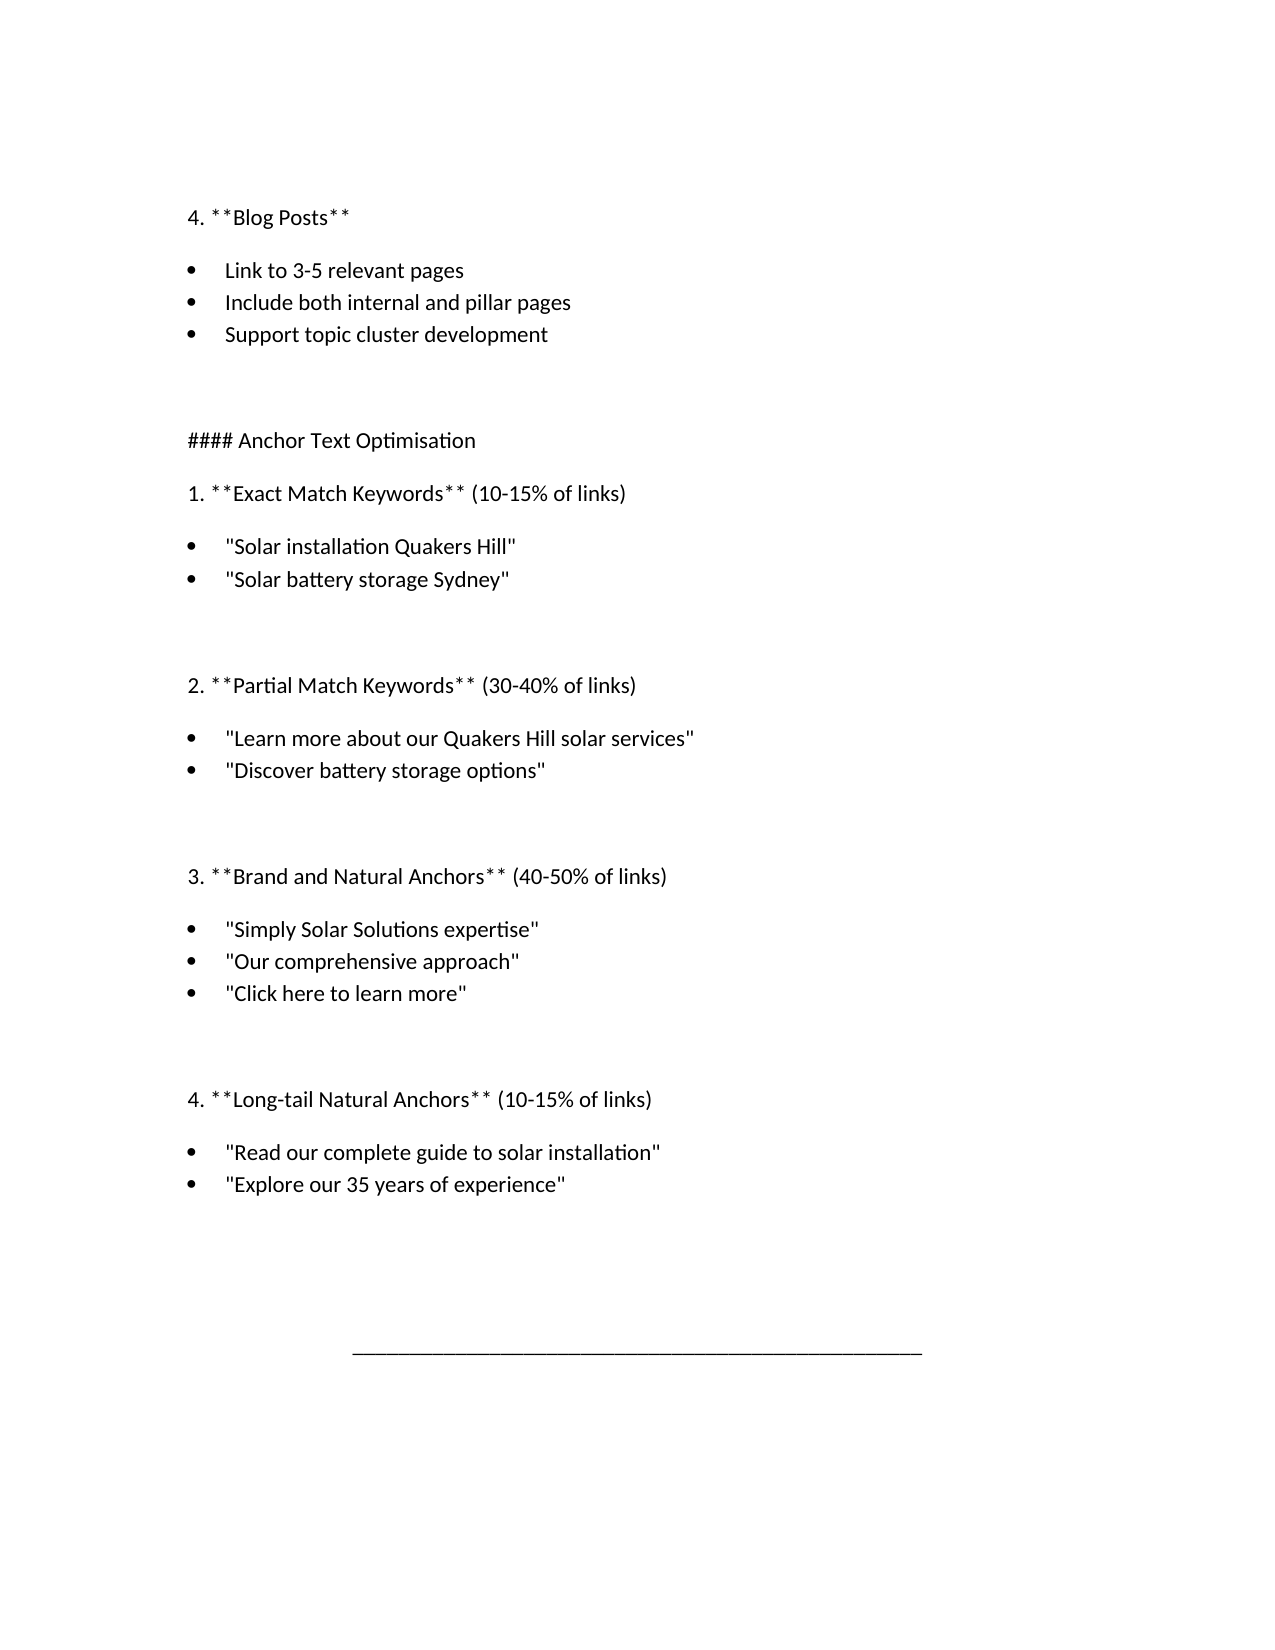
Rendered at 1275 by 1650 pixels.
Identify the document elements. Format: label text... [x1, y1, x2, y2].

list "Solar installation Quakers Hill" [187, 532, 1087, 561]
list "Explore our 35 years of experience" [187, 1171, 1087, 1199]
text #### Anchor Text Optimisation [187, 426, 1087, 454]
text __________________________________________________ [187, 1330, 1087, 1358]
list "Our comprehensive approach" [187, 947, 1087, 975]
text 4. **Long-tail Natural Anchors** (10-15% of links) [187, 1085, 1087, 1113]
text 3. **Brand and Natural Anchors** (40-50% of links) [187, 862, 1087, 890]
text 2. **Partial Match Keywords** (30-40% of links) [187, 671, 1087, 699]
list "Learn more about our Quakers Hill solar services" [187, 724, 1087, 752]
text 1. **Exact Match Keywords** (10-15% of links) [187, 479, 1087, 507]
list "Click here to learn more" [187, 979, 1087, 1007]
list "Simply Solar Solutions expertise" [187, 915, 1087, 943]
list "Discover battery storage options" [187, 756, 1087, 784]
list Support topic cluster development [187, 320, 1087, 348]
list Include both internal and pillar pages [187, 288, 1087, 316]
list Link to 3-5 relevant pages [187, 256, 1087, 284]
list "Read our complete guide to solar installation" [187, 1138, 1087, 1166]
text 4. **Blog Posts** [187, 203, 1087, 231]
list "Solar battery storage Sydney" [187, 565, 1087, 593]
